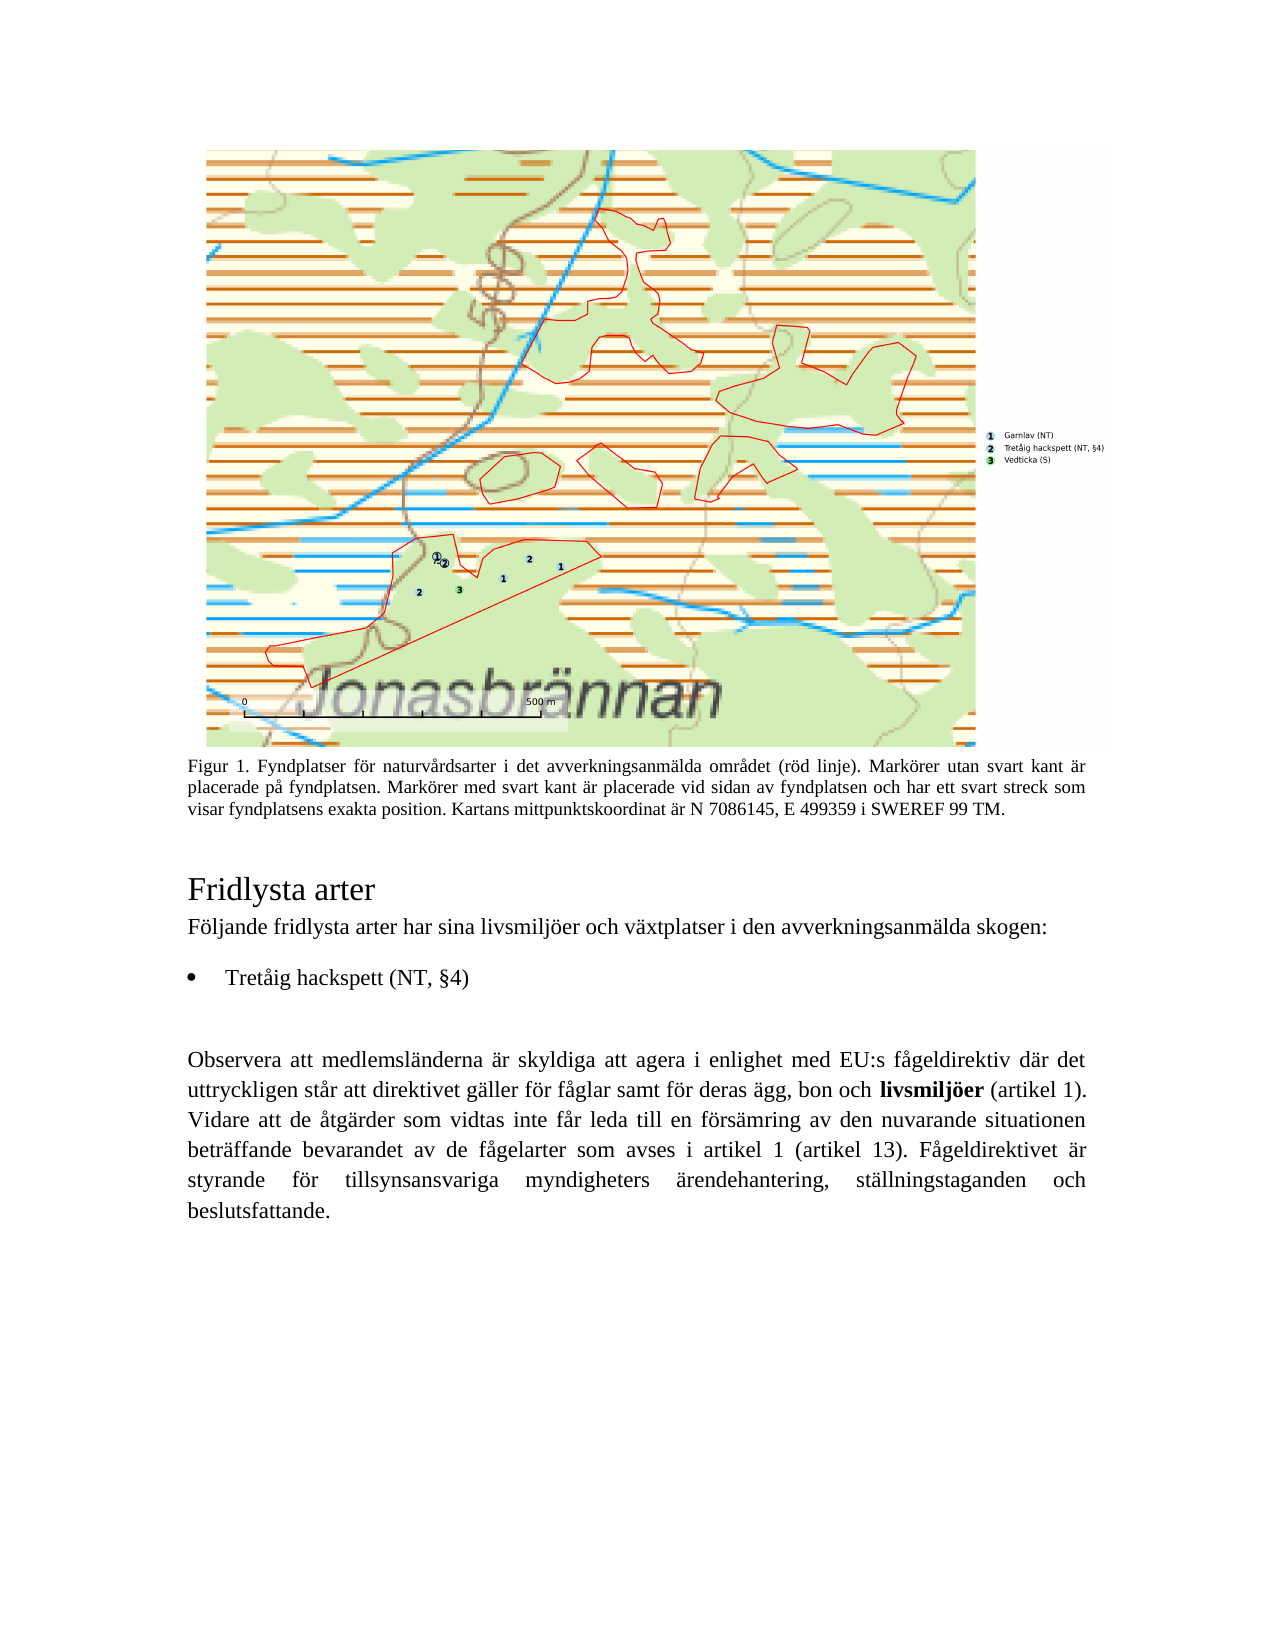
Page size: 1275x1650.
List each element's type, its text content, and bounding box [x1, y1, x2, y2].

text Följande fridlysta arter har sina livsmiljöer och växtplatser i den avverkningsanmälda skogen: [187, 913, 1087, 940]
list Tretåig hackspett (NT, §4) [187, 964, 1087, 991]
picture [206, 150, 1107, 747]
text Observera att medlemsländerna är skyldiga att agera i enlighet med EU:s fågeldirektiv där det uttryckligen står att direktivet gäller för fåglar samt för deras ägg, bon och livsmiljöer (artikel 1). Vidare att de åtgärder som vidtas inte får leda till en försämring av den nuvarande situationen beträffande bevarandet av de fågelarter som avses i artikel 1 (artikel 13). Fågeldirektivet är styrande för tillsynsansvariga myndigheters ärendehantering, ställningstaganden och beslutsfattande. [187, 1016, 1087, 1223]
subtitle Fridlysta arter [187, 869, 1087, 908]
text Figur 1. Fyndplatser för naturvårdsarter i det avverkningsanmälda området (röd linje). Markörer utan svart kant är placerade på fyndplatsen. Markörer med svart kant är placerade vid sidan av fyndplatsen och har ett svart streck som visar fyndplatsens exakta position. Kartans mittpunktskoordinat är N 7086145, E 499359 i SWEREF 99 TM. [187, 755, 1087, 819]
